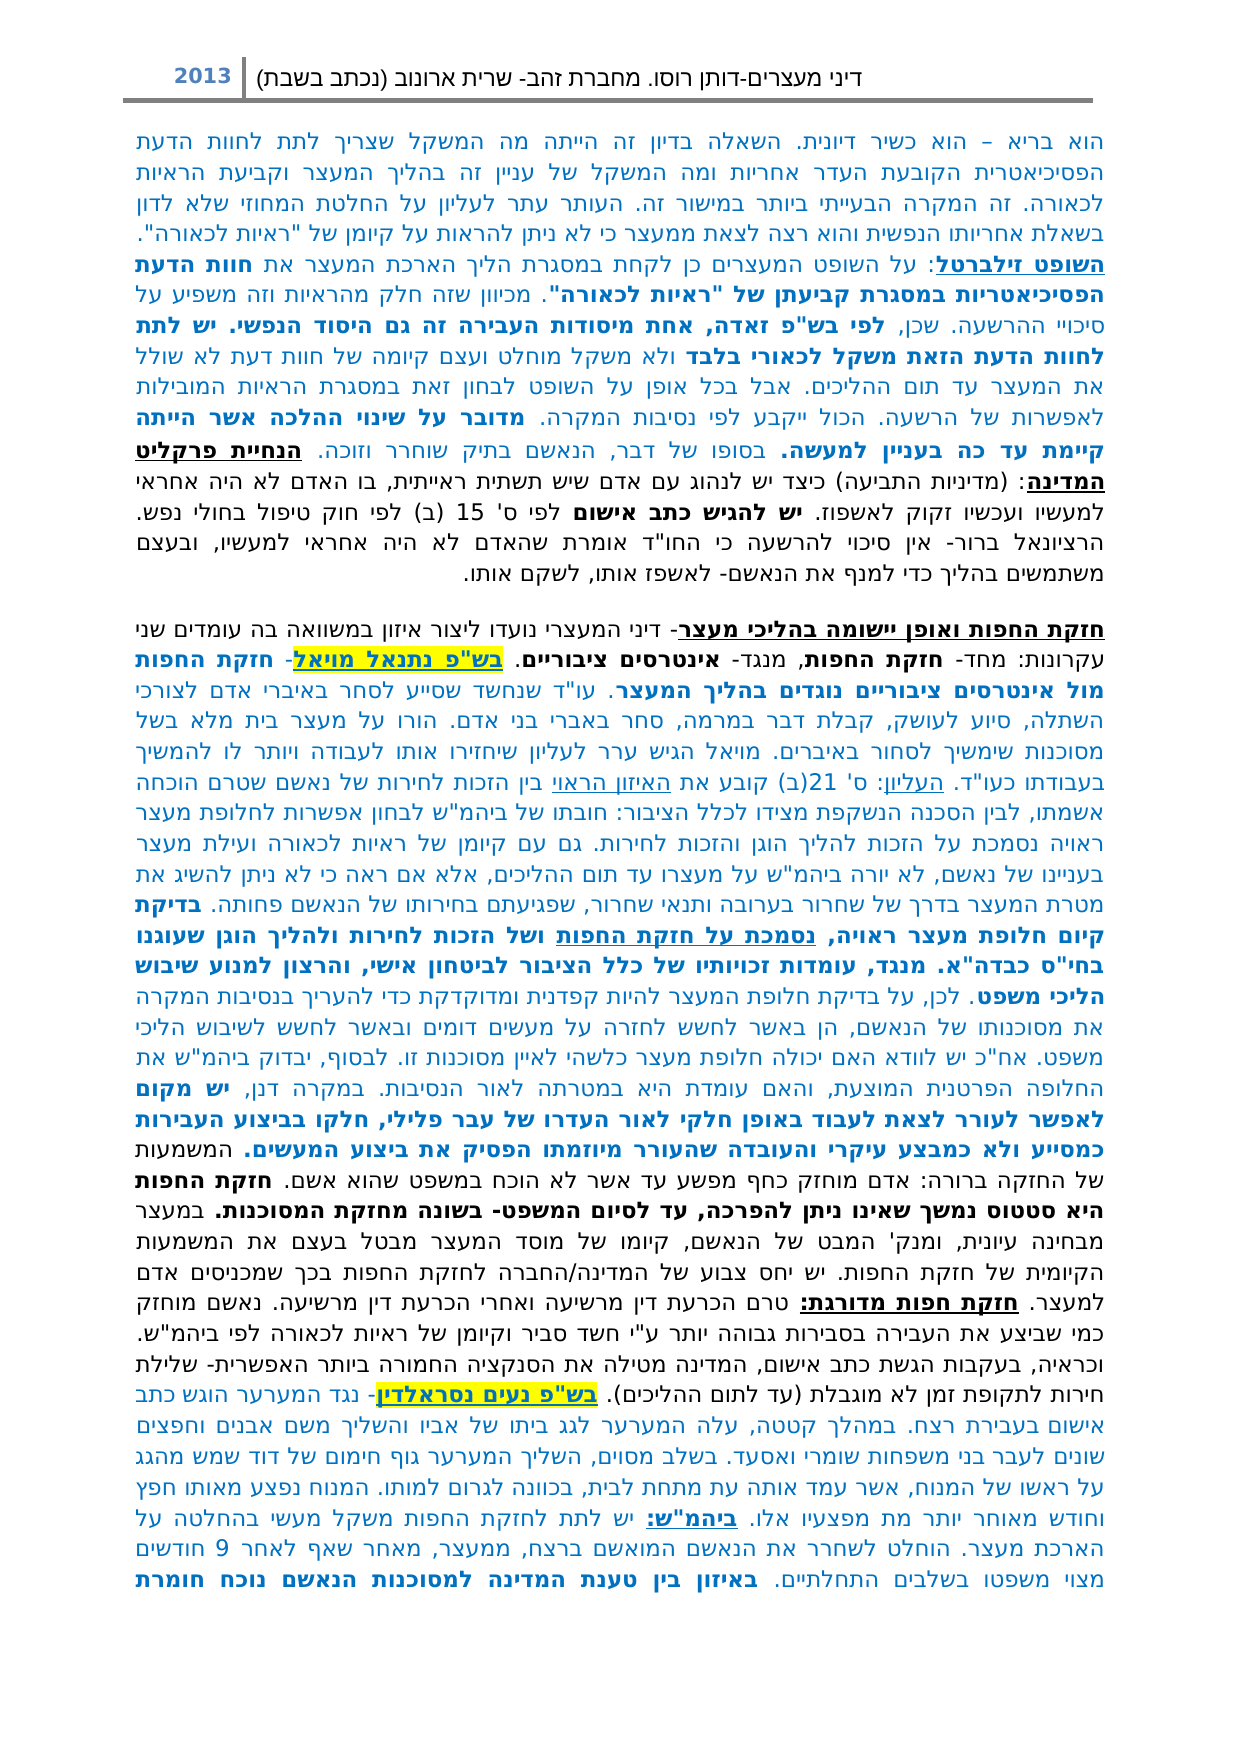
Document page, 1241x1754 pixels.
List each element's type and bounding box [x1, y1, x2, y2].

text [135, 616, 1105, 1593]
text [135, 128, 1105, 587]
